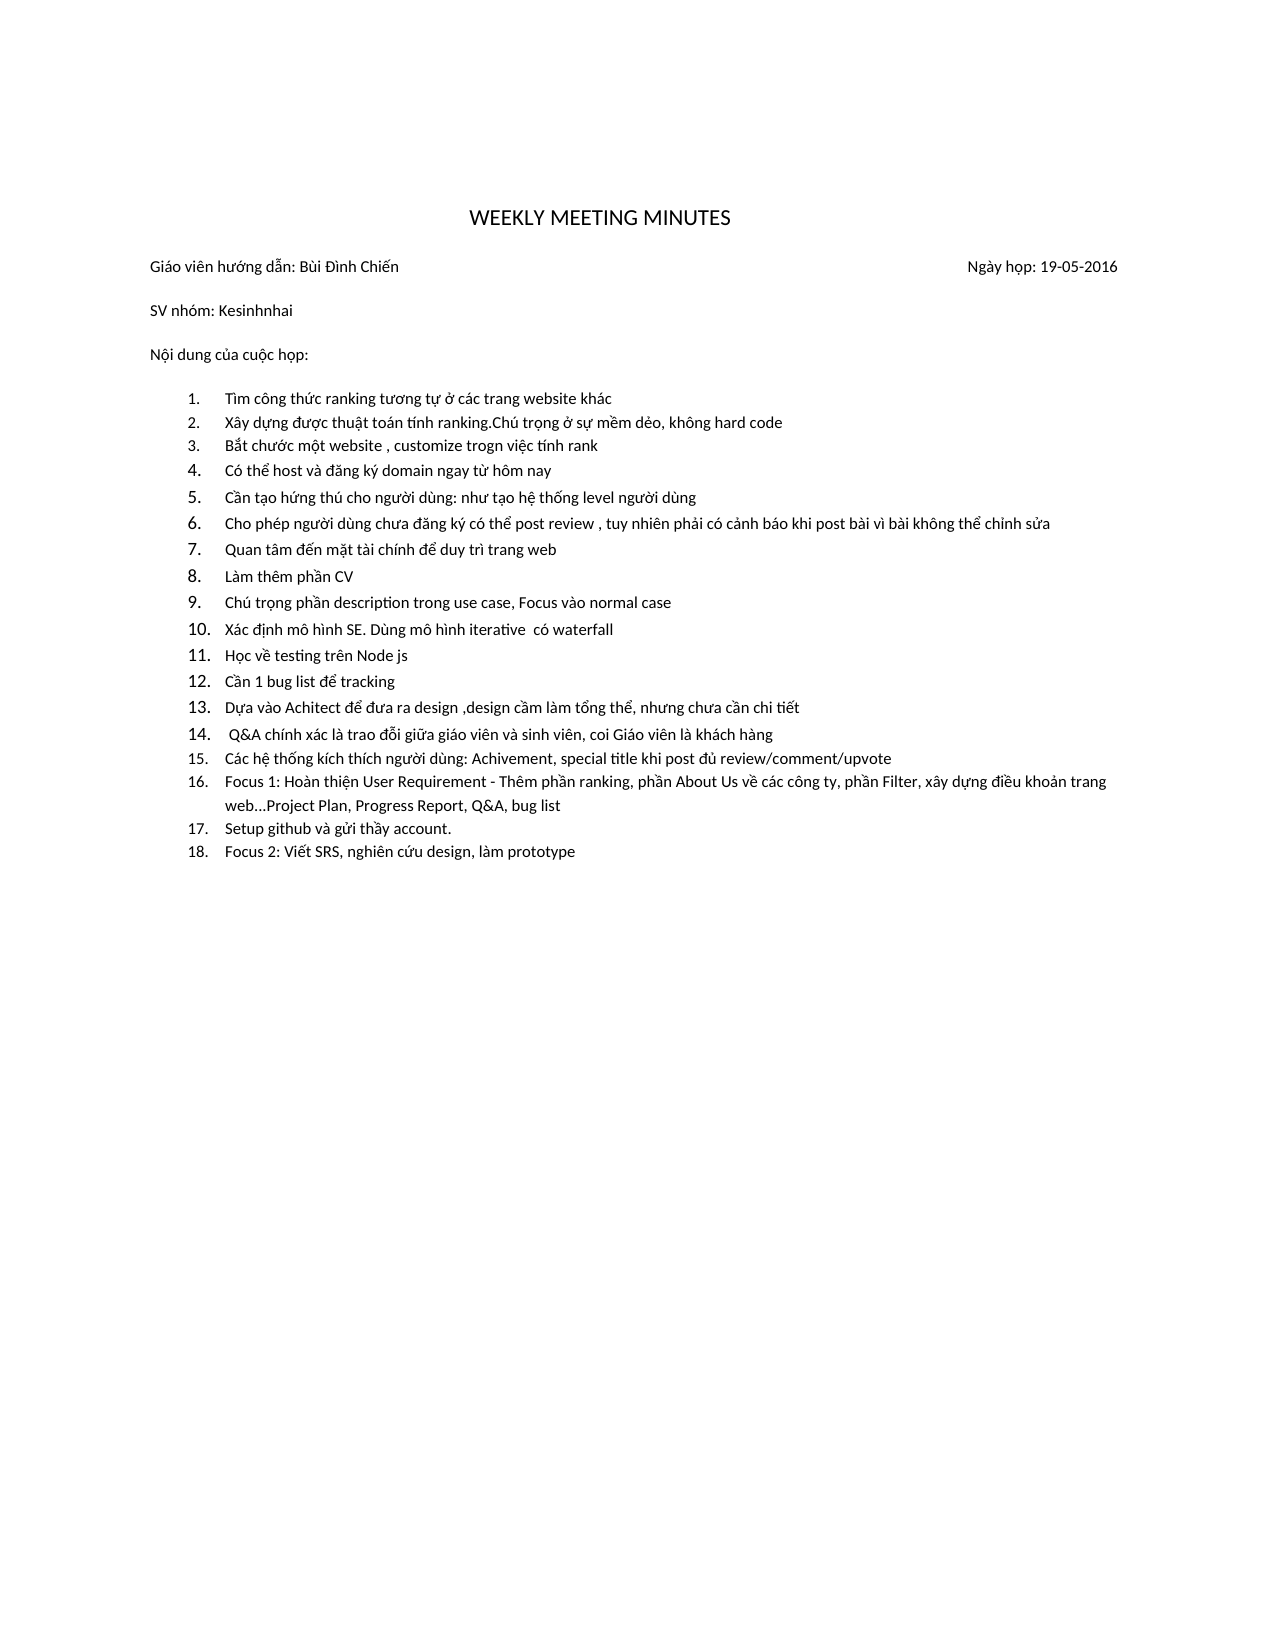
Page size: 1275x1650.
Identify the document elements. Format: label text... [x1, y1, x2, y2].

list Xây dựng được thuật toán tính ranking.Chú trọng ở sự mềm dẻo, không hard code [187, 412, 1125, 432]
list Dựa vào Achitect để đưa ra design ,design cầm làm tổng thể, nhưng chưa cần chi tiết [187, 696, 1125, 719]
text Giáo viên hướng dẫn: Bùi Đình Chiến Ngày họp: 19-05-2016 [150, 256, 1125, 276]
text WEEKLY MEETING MINUTES [150, 203, 1125, 231]
text Nội dung của cuộc họp: [150, 344, 1125, 365]
list Setup github và gửi thầy account. [187, 818, 1125, 839]
list Học về testing trên Node js [187, 643, 1125, 666]
list Các hệ thống kích thích người dùng: Achivement, special title khi post đủ review/comment/upvote [187, 748, 1125, 769]
list Cho phép người dùng chưa đăng ký có thể post review , tuy nhiên phải có cảnh báo khi post bài vì bài không thể chỉnh sửa [187, 511, 1125, 534]
text SV nhóm: Kesinhnhai [150, 300, 1125, 321]
list Xác định mô hình SE. Dùng mô hình iterative có waterfall [187, 617, 1125, 639]
list Chú trọng phần description trong use case, Focus vào normal case [187, 590, 1125, 613]
list Focus 2: Viết SRS, nghiên cứu design, làm prototype [187, 842, 1125, 862]
list Tìm công thức ranking tương tự ở các trang website khác [187, 388, 1125, 409]
list Cần tạo hứng thú cho người dùng: như tạo hệ thống level người dùng [187, 485, 1125, 508]
list Có thể host và đăng ký domain ngay từ hôm nay [187, 458, 1125, 481]
list Bắt chước một website , customize trogn việc tính rank [187, 435, 1125, 456]
list Focus 1: Hoàn thiện User Requirement - Thêm phần ranking, phần About Us về các công ty, phần Filter, xây dựng điều khoản trang web...Project Plan, Progress Report, Q&A, bug list [187, 772, 1125, 815]
list Làm thêm phần CV [187, 564, 1125, 587]
list Cần 1 bug list để tracking [187, 669, 1125, 692]
list Quan tâm đến mặt tài chính để duy trì trang web [187, 538, 1125, 561]
list Q&A chính xác là trao đỗi giữa giáo viên và sinh viên, coi Giáo viên là khách hàng [187, 722, 1125, 745]
